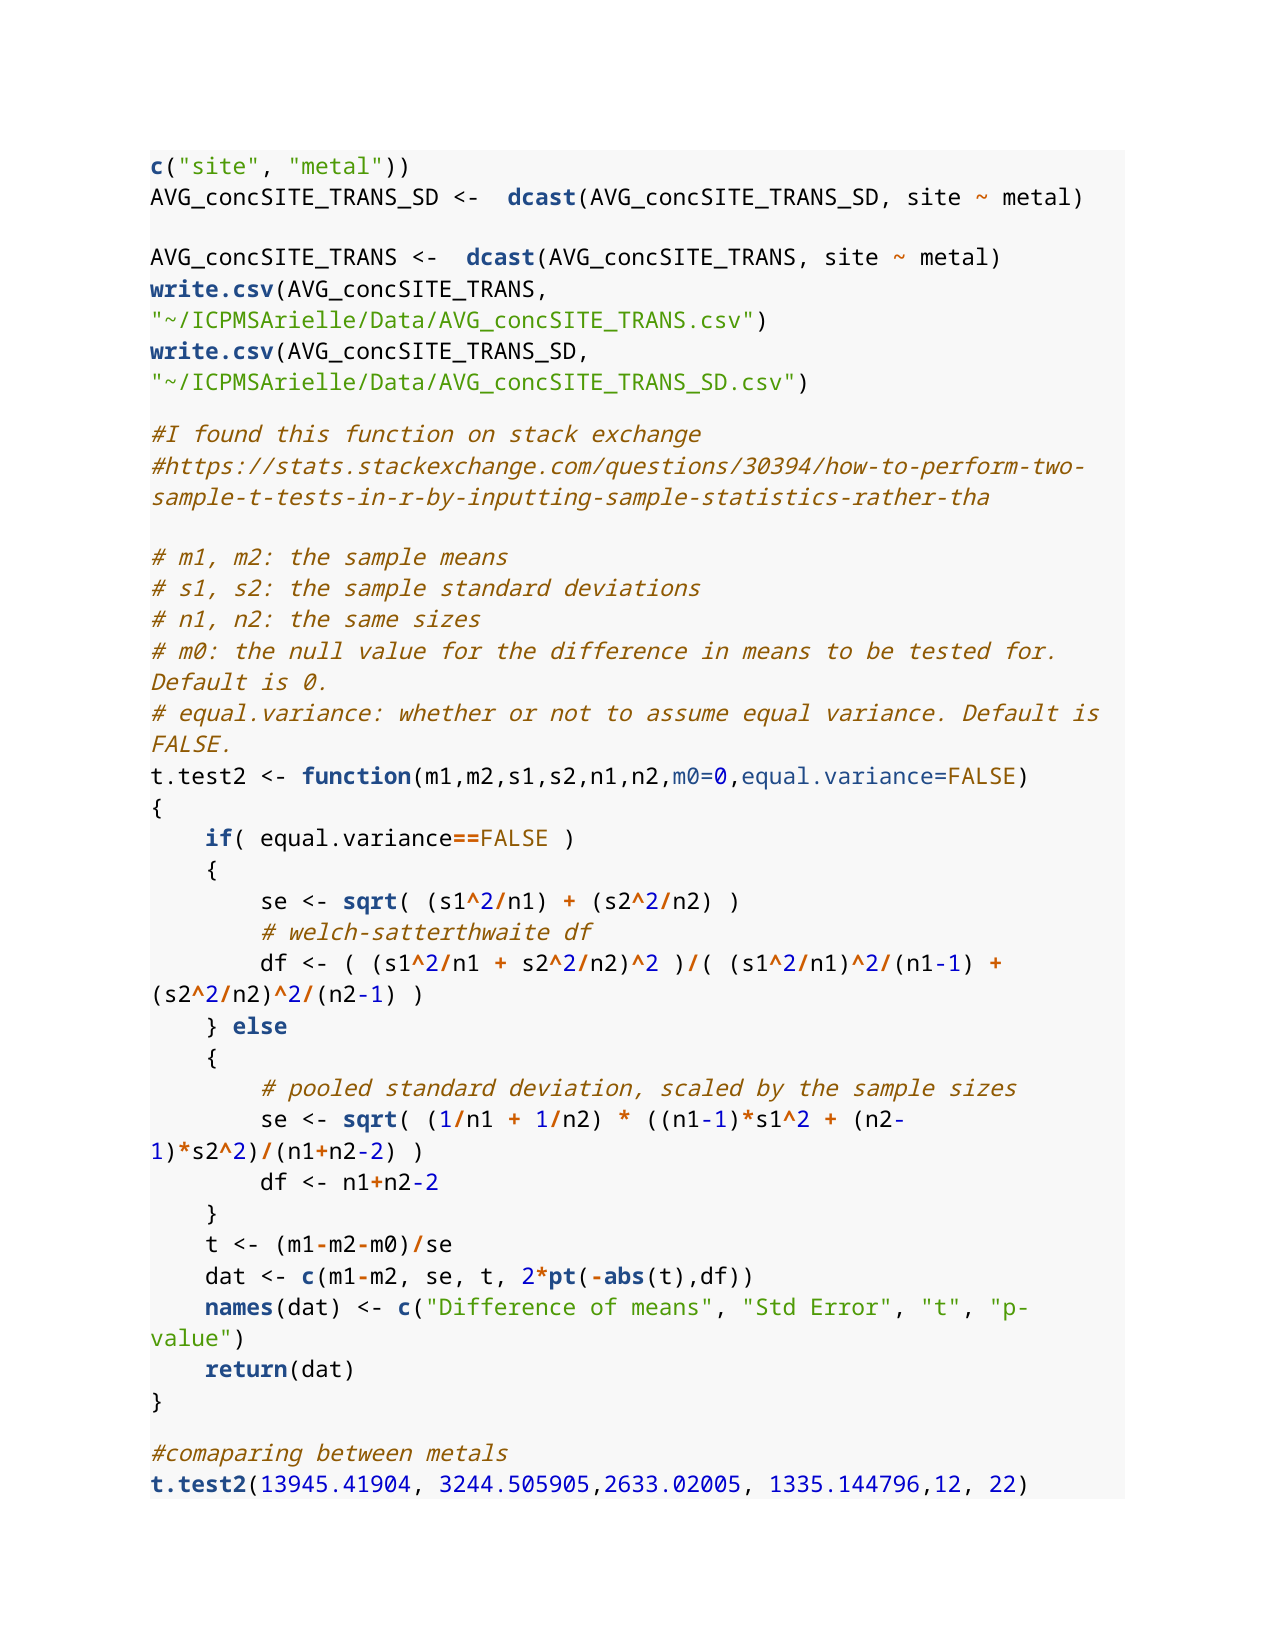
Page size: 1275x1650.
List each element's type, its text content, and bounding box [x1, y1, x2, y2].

text #comaparing between metals t.test2(13945.41904, 3244.505905,2633.02005, 1335.144796,12, 22) [507, 1437, 1125, 1499]
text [150, 150, 1125, 397]
text #I found this function on stack exchange #https://stats.stackexchange.com/questions/30394/how-to-perform-two-sample-t-tests-in-r-by-inputting-sample-statistics-rather-tha # m1, m2: the sample means # s1, s2: the sample standard deviations # n1, n2: the same sizes # m0: the null value for the difference in means to be tested for. Default is 0. # equal.variance: whether or not to assume equal variance. Default is FALSE. t.test2 <- function(m1,m2,s1,s2,n1,n2,m0=0,equal.variance=FALSE) { if( equal.variance==FALSE ) { se <- sqrt( (s1^2/n1) + (s2^2/n2) ) # welch-satterthwaite df df <- ( (s1^2/n1 + s2^2/n2)^2 )/( (s1^2/n1)^2/(n1-1) + (s2^2/n2)^2/(n2-1) ) } else { # pooled standard deviation, scaled by the sample sizes se <- sqrt( (1/n1 + 1/n2) * ((n1-1)*s1^2 + (n2-1)*s2^2)/(n1+n2-2) ) df <- n1+n2-2 } t <- (m1-m2-m0)/se dat <- c(m1-m2, se, t, 2*pt(-abs(t),df)) names(dat) <- c("Difference of means", "Std Error", "t", "p-value") return(dat) } [150, 418, 1125, 1416]
